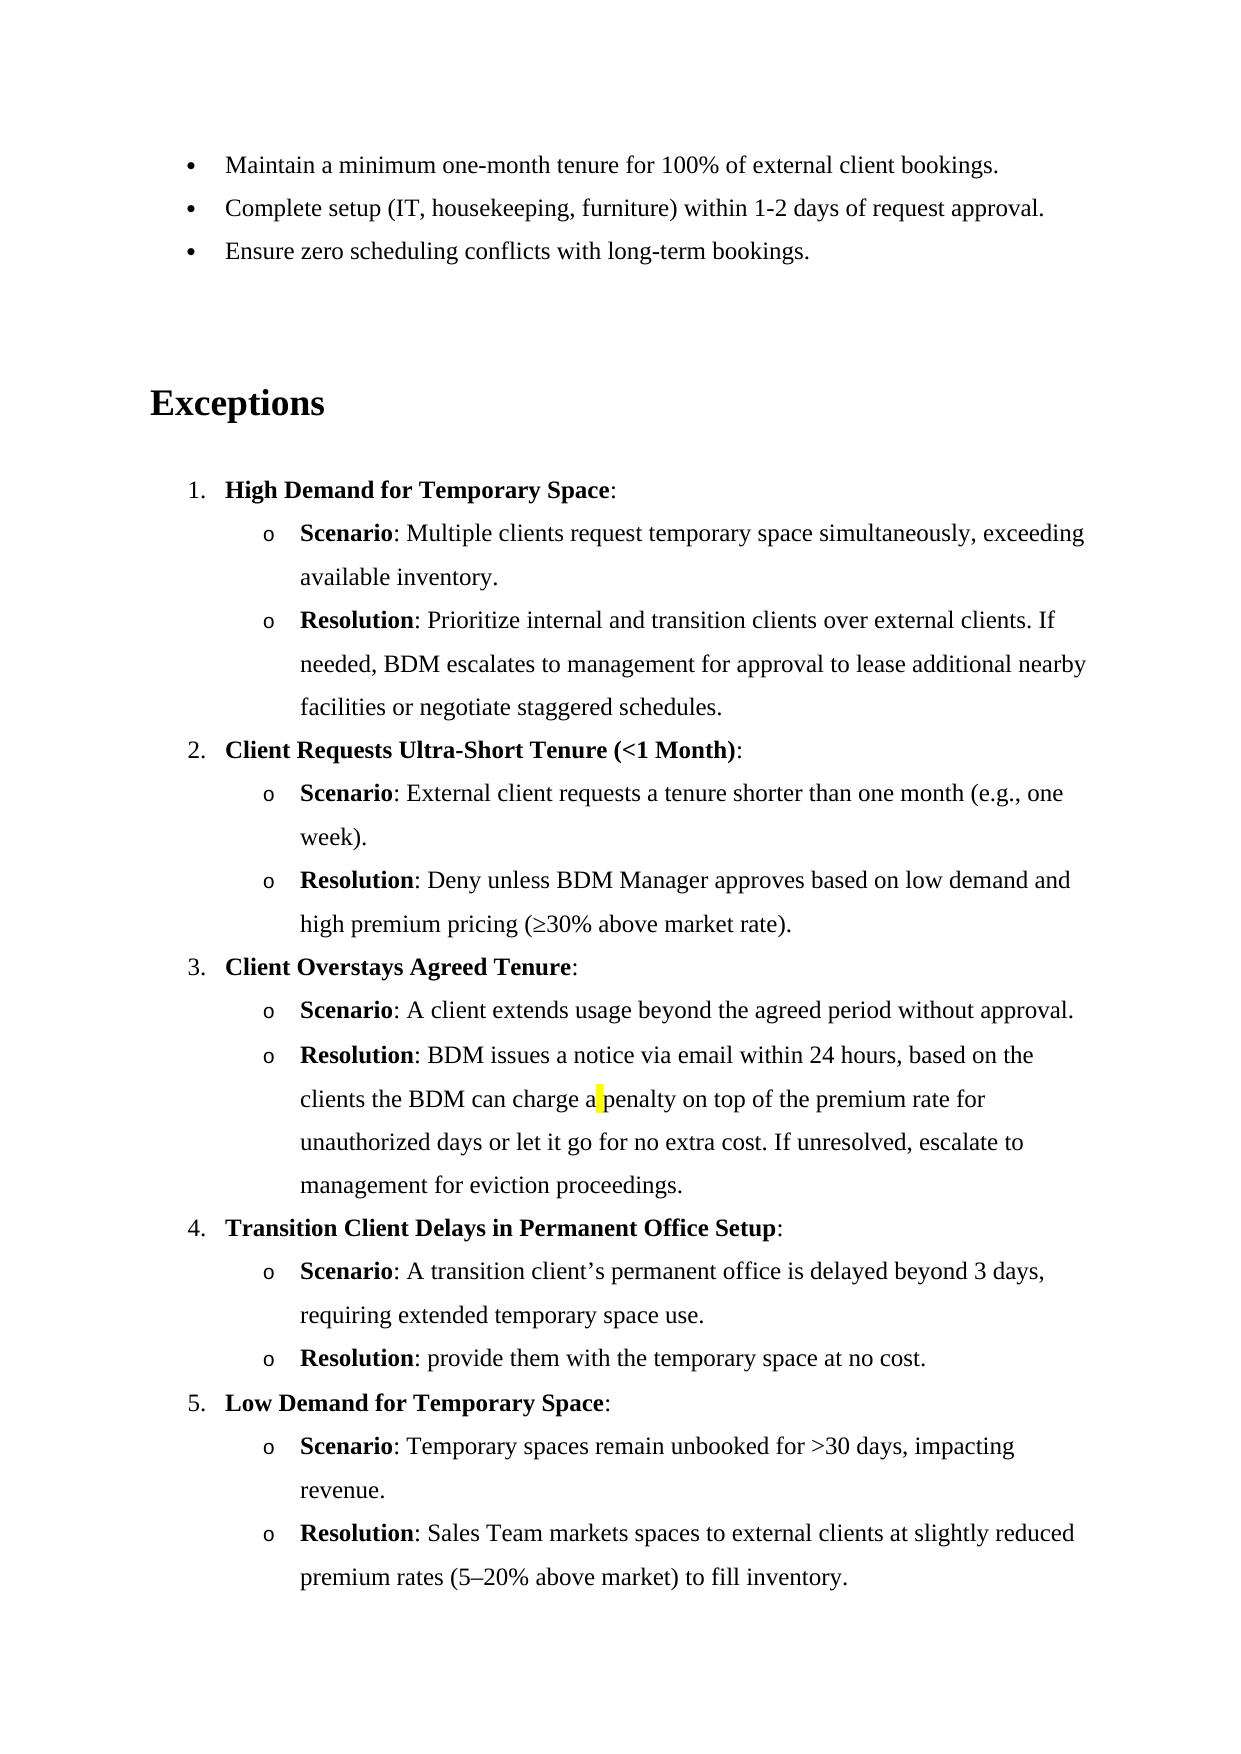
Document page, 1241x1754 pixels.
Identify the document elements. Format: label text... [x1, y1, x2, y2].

list Ensure zero scheduling conflicts with long-term bookings. [187, 236, 1090, 265]
list Scenario: A client extends usage beyond the agreed period without approval. [262, 996, 1090, 1025]
list Resolution: Sales Team markets spaces to external clients at slightly reduced premium rates (5–20% above market) to fill inventory. [262, 1518, 1090, 1591]
list Transition Client Delays in Permanent Office Setup: [187, 1213, 1090, 1242]
list Resolution: provide them with the temporary space at no cost. [262, 1343, 1090, 1373]
list Resolution: Deny unless BDM Manager approves based on low demand and high premium pricing (≥30% above market rate). [262, 865, 1090, 938]
list Scenario: External client requests a tenure shorter than one month (e.g., one week). [262, 778, 1090, 851]
list Client Requests Ultra-Short Tenure (<1 Month): [187, 735, 1090, 764]
list Resolution: BDM issues a notice via email within 24 hours, based on the clients the BDM can charge a penalty on top of the premium rate for unauthorized days or let it go for no extra cost. If unresolved, escalate to management for eviction proceedings. [262, 1040, 1090, 1199]
list Low Demand for Temporary Space: [187, 1388, 1090, 1417]
list Scenario: Temporary spaces remain unbooked for >30 days, impacting revenue. [262, 1431, 1090, 1504]
list Maintain a minimum one-month tenure for 100% of external client bookings. [187, 150, 1090, 179]
list High Demand for Temporary Space: [187, 475, 1090, 503]
text Exceptions [150, 381, 1090, 424]
list Complete setup (IT, housekeeping, furniture) within 1-2 days of request approval. [187, 193, 1090, 222]
list Scenario: Multiple clients request temporary space simultaneously, exceeding available inventory. [262, 518, 1090, 591]
list Client Overstays Agreed Tenure: [187, 952, 1090, 981]
list Scenario: A transition client’s permanent office is delayed beyond 3 days, requiring extended temporary space use. [262, 1256, 1090, 1329]
list Resolution: Prioritize internal and transition clients over external clients. If needed, BDM escalates to management for approval to lease additional nearby facilities or negotiate staggered schedules. [262, 605, 1090, 721]
